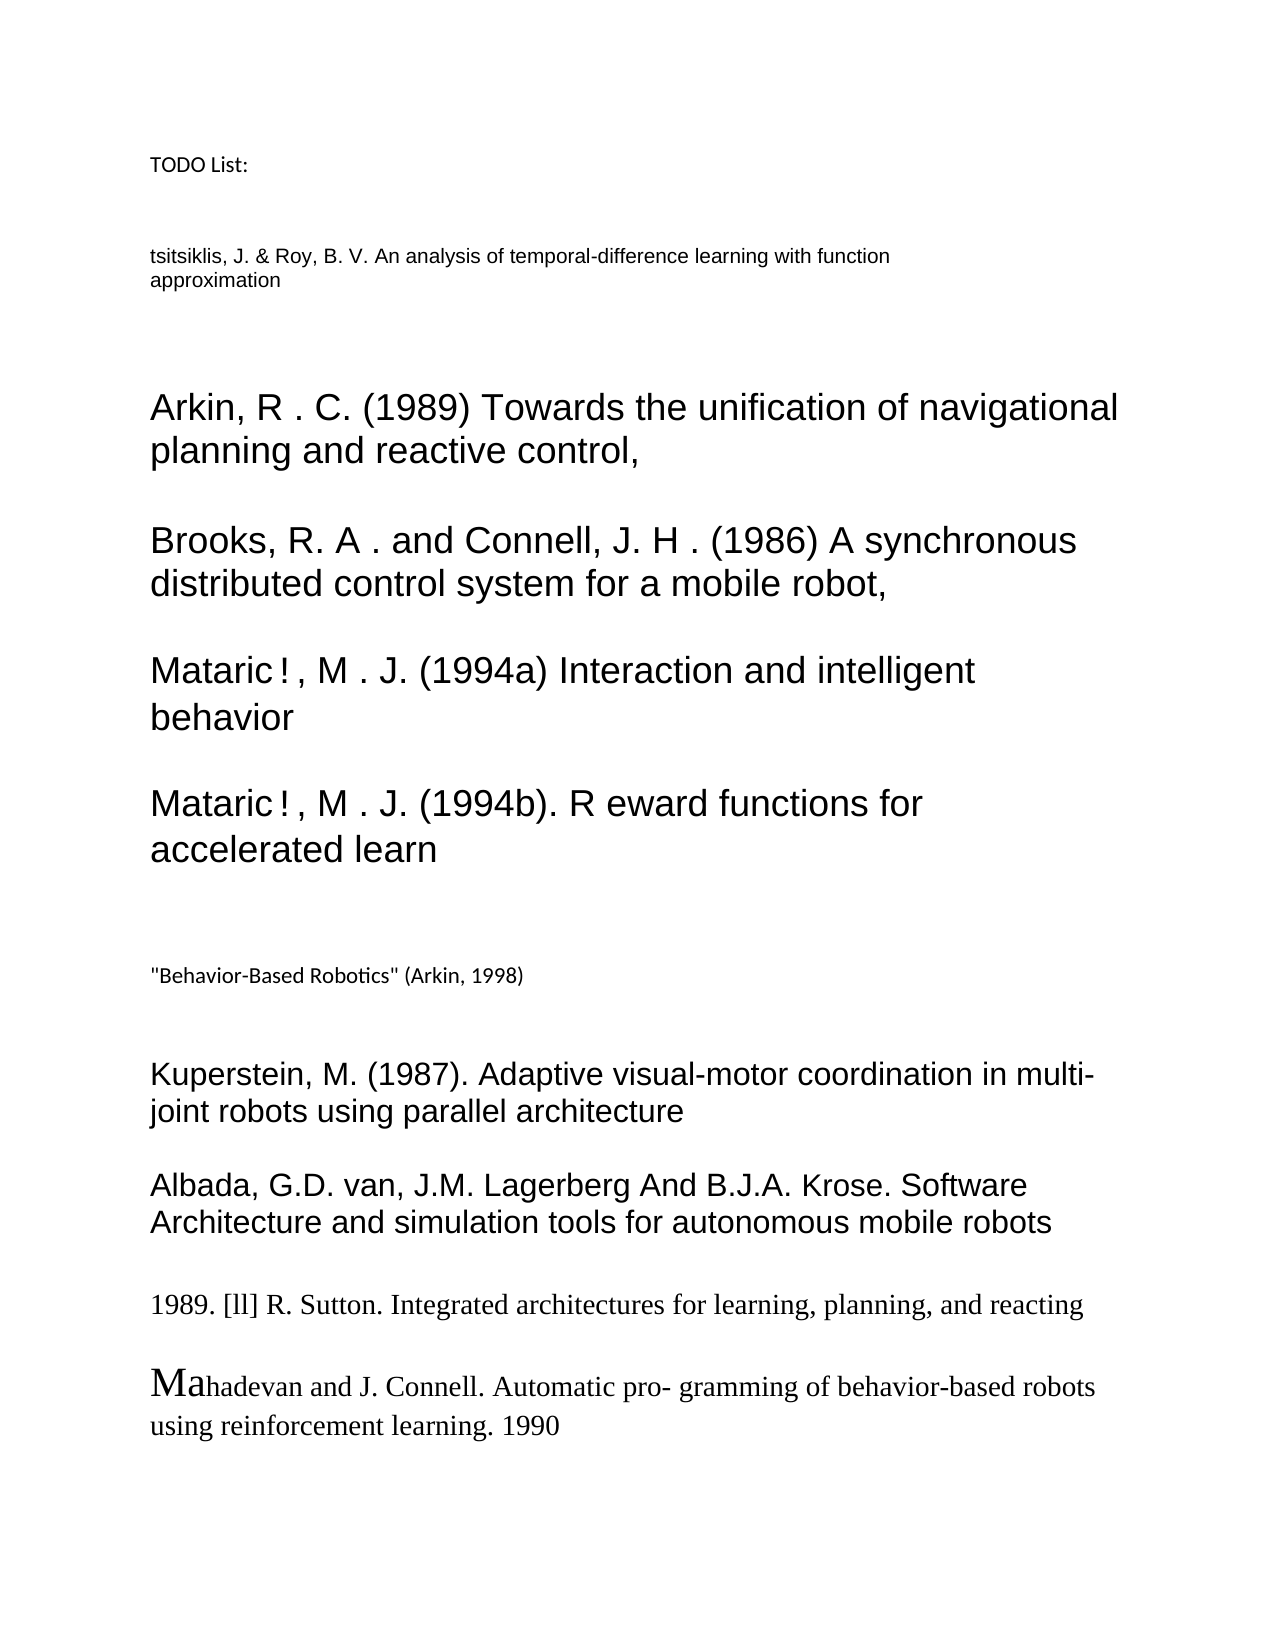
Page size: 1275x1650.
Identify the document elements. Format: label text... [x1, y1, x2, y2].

text 1989. [ll] R. Sutton. Integrated architectures for learning, planning, and reacting [150, 1287, 1125, 1320]
text approximation [150, 268, 1125, 292]
text TODO List: [150, 150, 1125, 178]
text Mahadevan and J. Connell. Automatic pro- gramming of behavior-based robots using reinforcement learning. 1990 [150, 1357, 1125, 1442]
text Mataric!, M . J. (1994a) Interaction and intelligent behavior [150, 648, 1125, 738]
text Kuperstein, M. (1987). Adaptive visual-motor coordination in multi-joint robots using parallel architecture [150, 1054, 1125, 1129]
text "Behavior-Based Robotics" (Arkin, 1998) [150, 961, 1125, 989]
text Albada, G.D. van, J.M. Lagerberg And B.J.A. Krose. Software Architecture and simulation tools for autonomous mobile robots [150, 1166, 1125, 1240]
text Mataric!, M . J. (1994b). R eward functions for accelerated learn [150, 781, 1125, 871]
text Arkin, R . C. (1989) Towards the unification of navigational planning and reactive control, [150, 385, 1125, 472]
text Brooks, R. A . and Connell, J. H . (1986) A synchronous distributed control system for a mobile robot, [150, 518, 1125, 605]
text tsitsiklis, J. & Roy, B. V. An analysis of temporal-difference learning with function [150, 244, 1125, 268]
